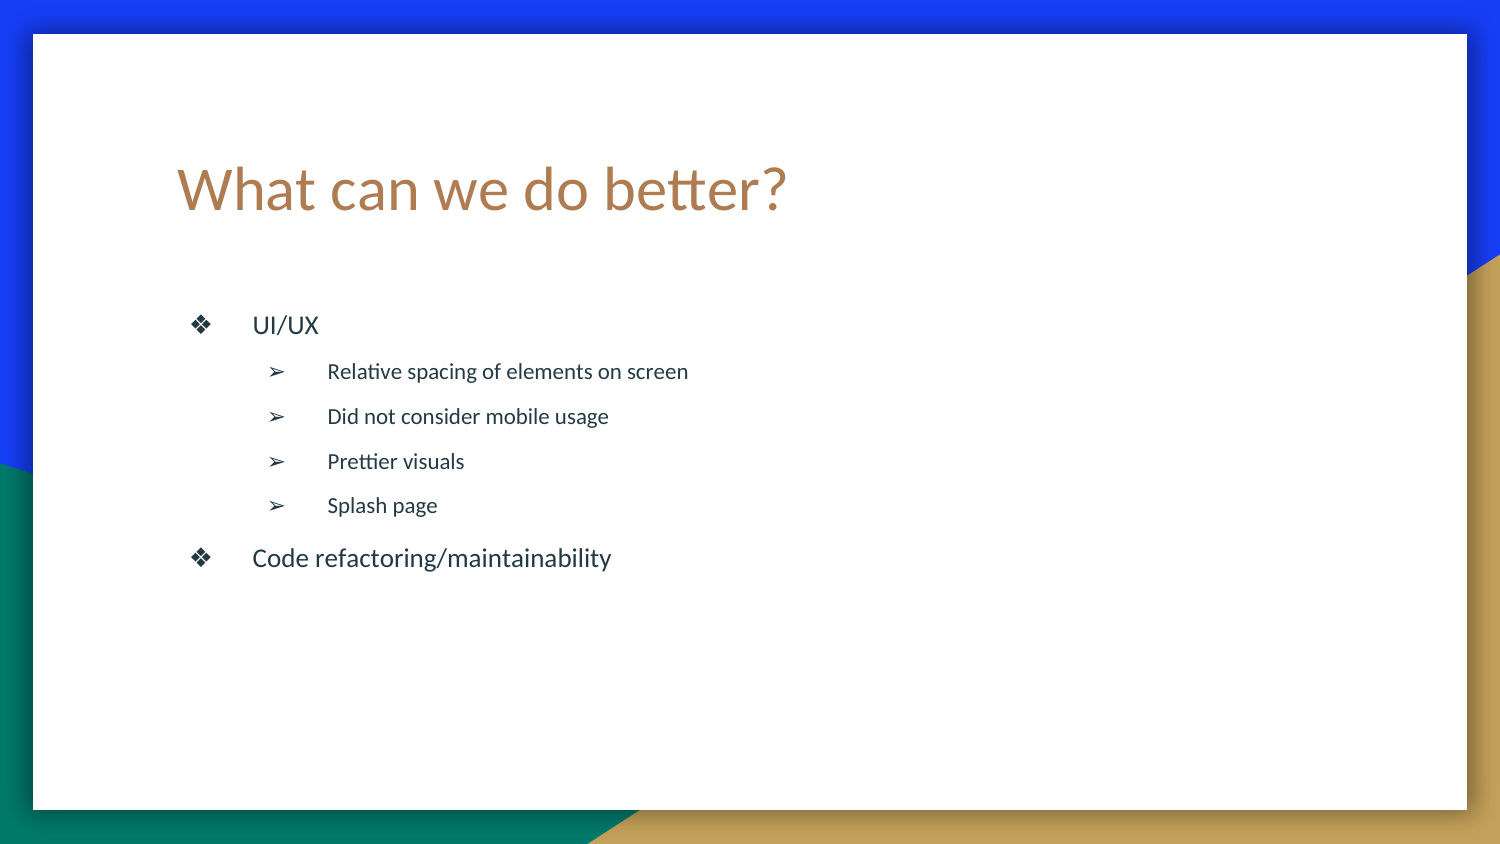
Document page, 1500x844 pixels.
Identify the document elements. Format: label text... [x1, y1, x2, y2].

list Splash page [267, 489, 1345, 521]
picture [0, 5, 1498, 839]
list UI/UX [188, 306, 1345, 343]
list Code refactoring/maintainability [188, 539, 1345, 576]
text What can we do better? [177, 149, 1345, 226]
list Prettier visuals [267, 445, 1345, 476]
list Did not consider mobile usage [267, 400, 1345, 431]
list Relative spacing of elements on screen [267, 355, 1345, 387]
